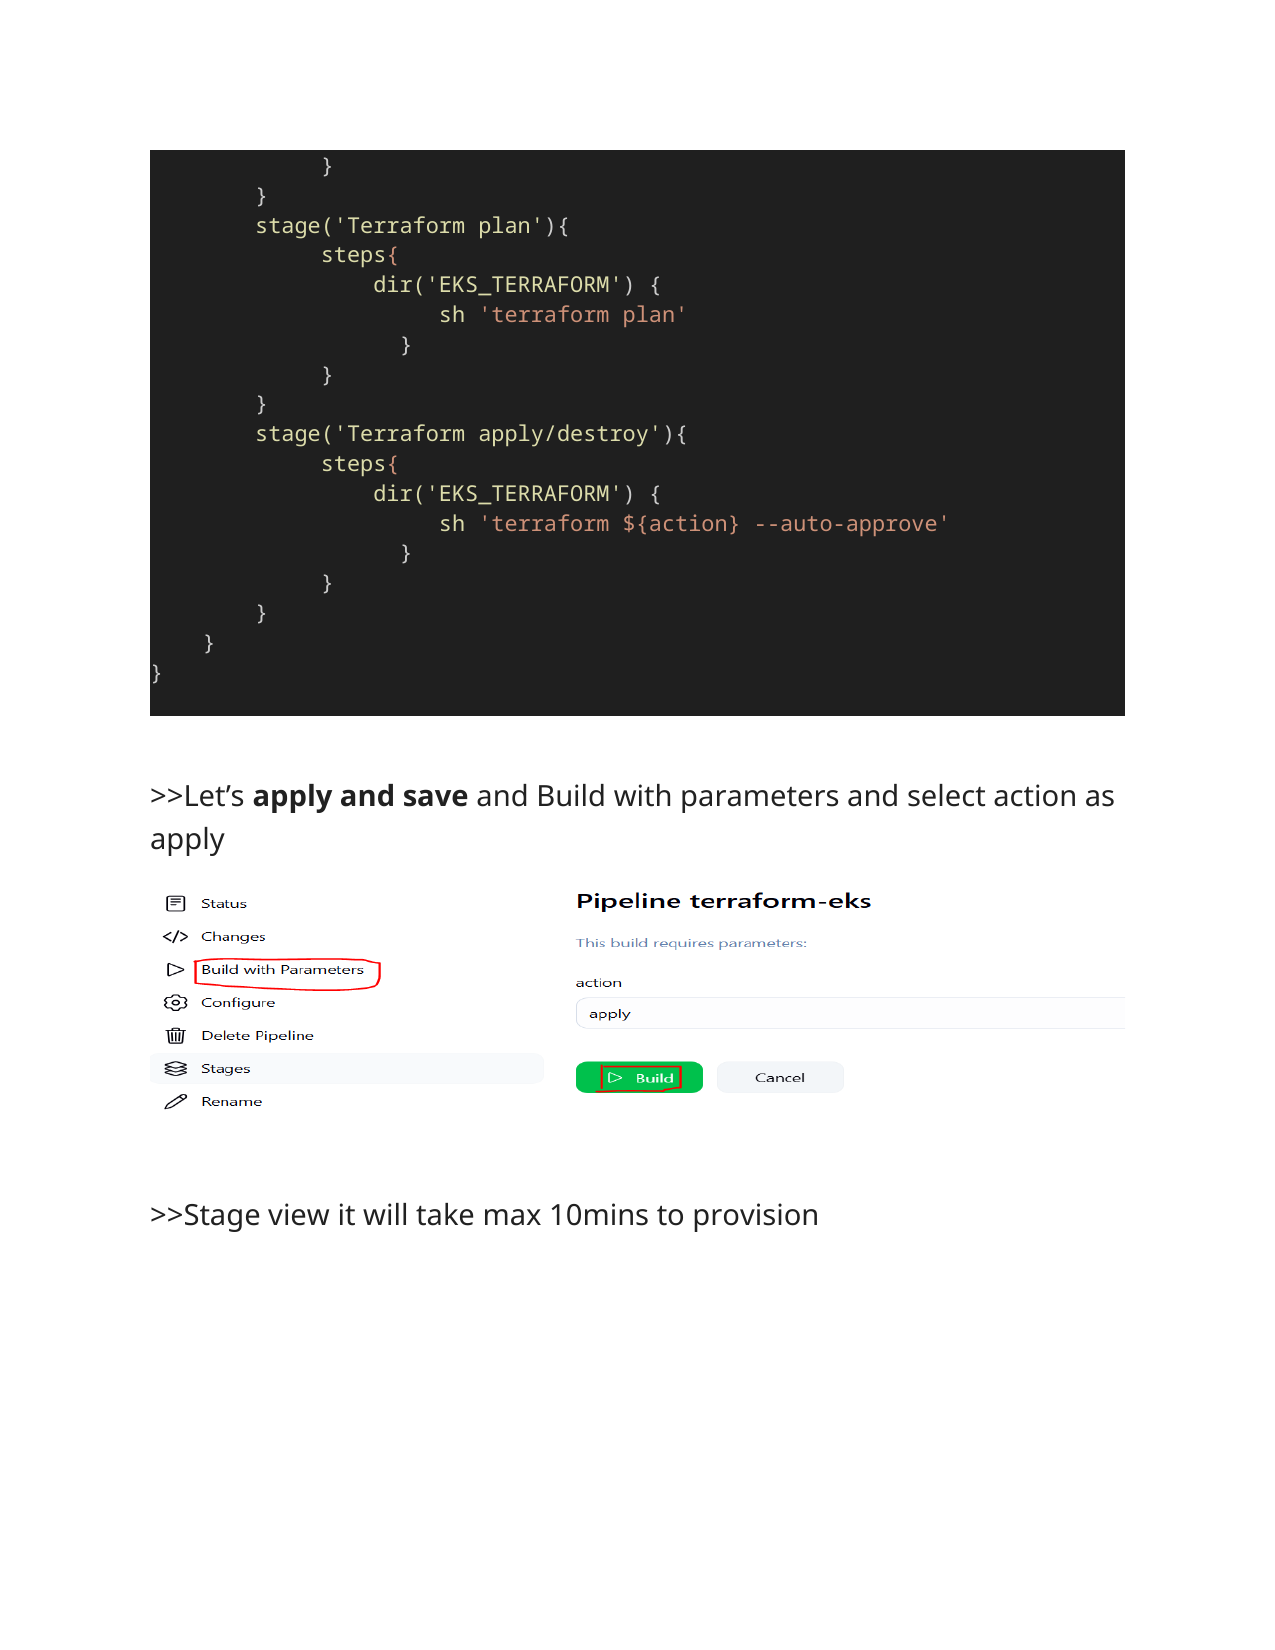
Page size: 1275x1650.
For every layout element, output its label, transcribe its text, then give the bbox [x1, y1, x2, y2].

text } [150, 358, 1125, 388]
text } [150, 656, 1125, 686]
text >>Stage view it will take max 10mins to provision [150, 1194, 1125, 1234]
text sh 'terraform ${action} --auto-approve' [150, 507, 1125, 537]
text } [150, 537, 1125, 567]
text stage('Terraform apply/destroy'){ [150, 418, 1125, 448]
picture [150, 877, 1125, 1116]
text >>Let’s apply and save and Build with parameters and select action as apply [150, 776, 1125, 858]
text sh 'terraform plan' [150, 299, 1125, 329]
text steps{ [150, 448, 1125, 478]
text } [150, 388, 1125, 418]
text } [150, 150, 1125, 180]
text } [150, 627, 1125, 656]
text } [150, 597, 1125, 627]
text } [150, 180, 1125, 209]
text steps{ [150, 239, 1125, 269]
text } [150, 329, 1125, 358]
text dir('EKS_TERRAFORM') { [150, 478, 1125, 507]
text stage('Terraform plan'){ [150, 209, 1125, 239]
text } [150, 567, 1125, 597]
text dir('EKS_TERRAFORM') { [150, 269, 1125, 299]
